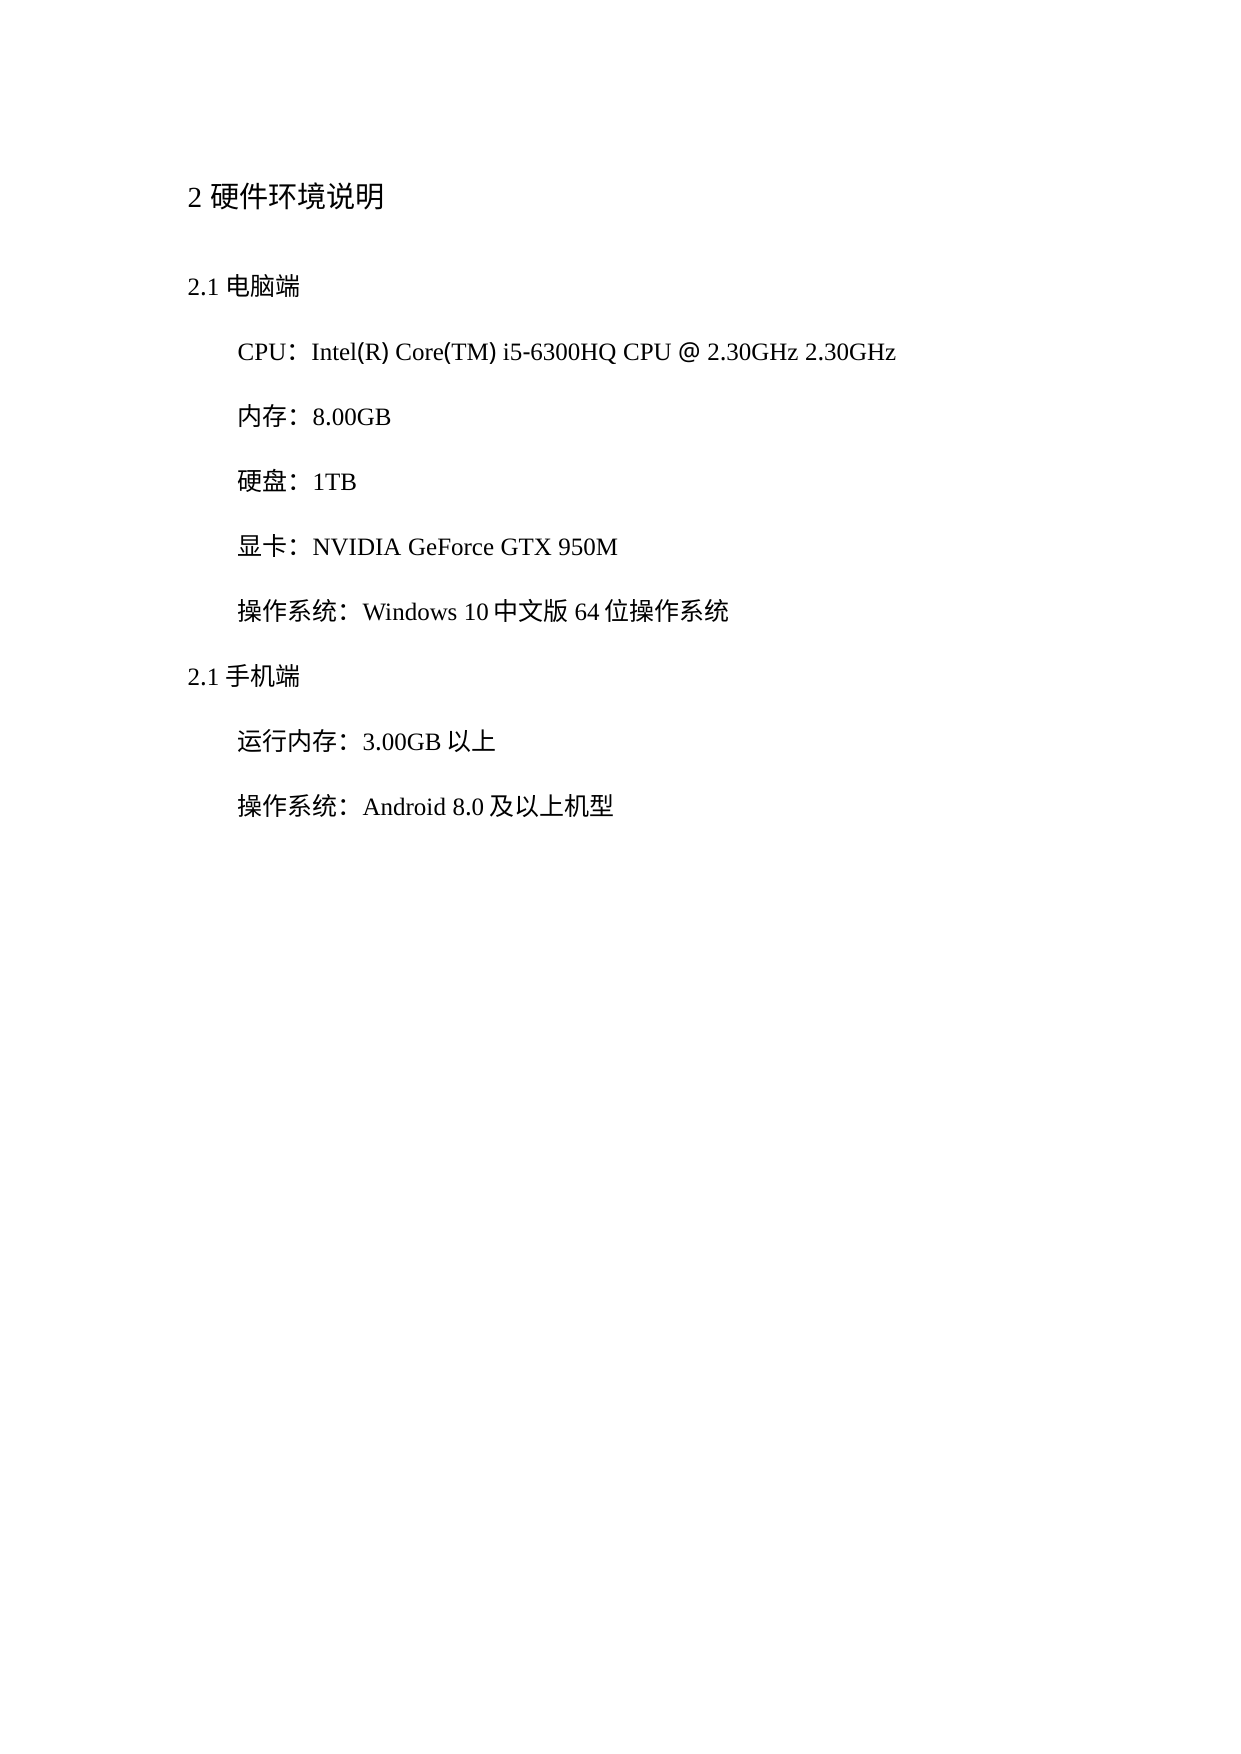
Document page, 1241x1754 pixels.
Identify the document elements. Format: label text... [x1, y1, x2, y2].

text 内存：8.00GB [187, 382, 1053, 447]
text 2.1 电脑端 [187, 252, 1053, 317]
text 2.1 手机端 [187, 642, 1053, 707]
text 操作系统：Windows 10中文版 64位操作系统 [187, 577, 1053, 642]
text 硬盘：1TB [187, 447, 1053, 512]
text 2 硬件环境说明 [187, 162, 1053, 227]
text 运行内存：3.00GB以上 [187, 707, 1053, 772]
text 显卡：NVIDIA GeForce GTX 950M [187, 512, 1053, 577]
text 操作系统：Android 8.0及以上机型 [187, 772, 1053, 837]
text CPU：Intel(R) Core(TM) i5-6300HQ CPU @ 2.30GHz 2.30GHz [187, 317, 1053, 382]
